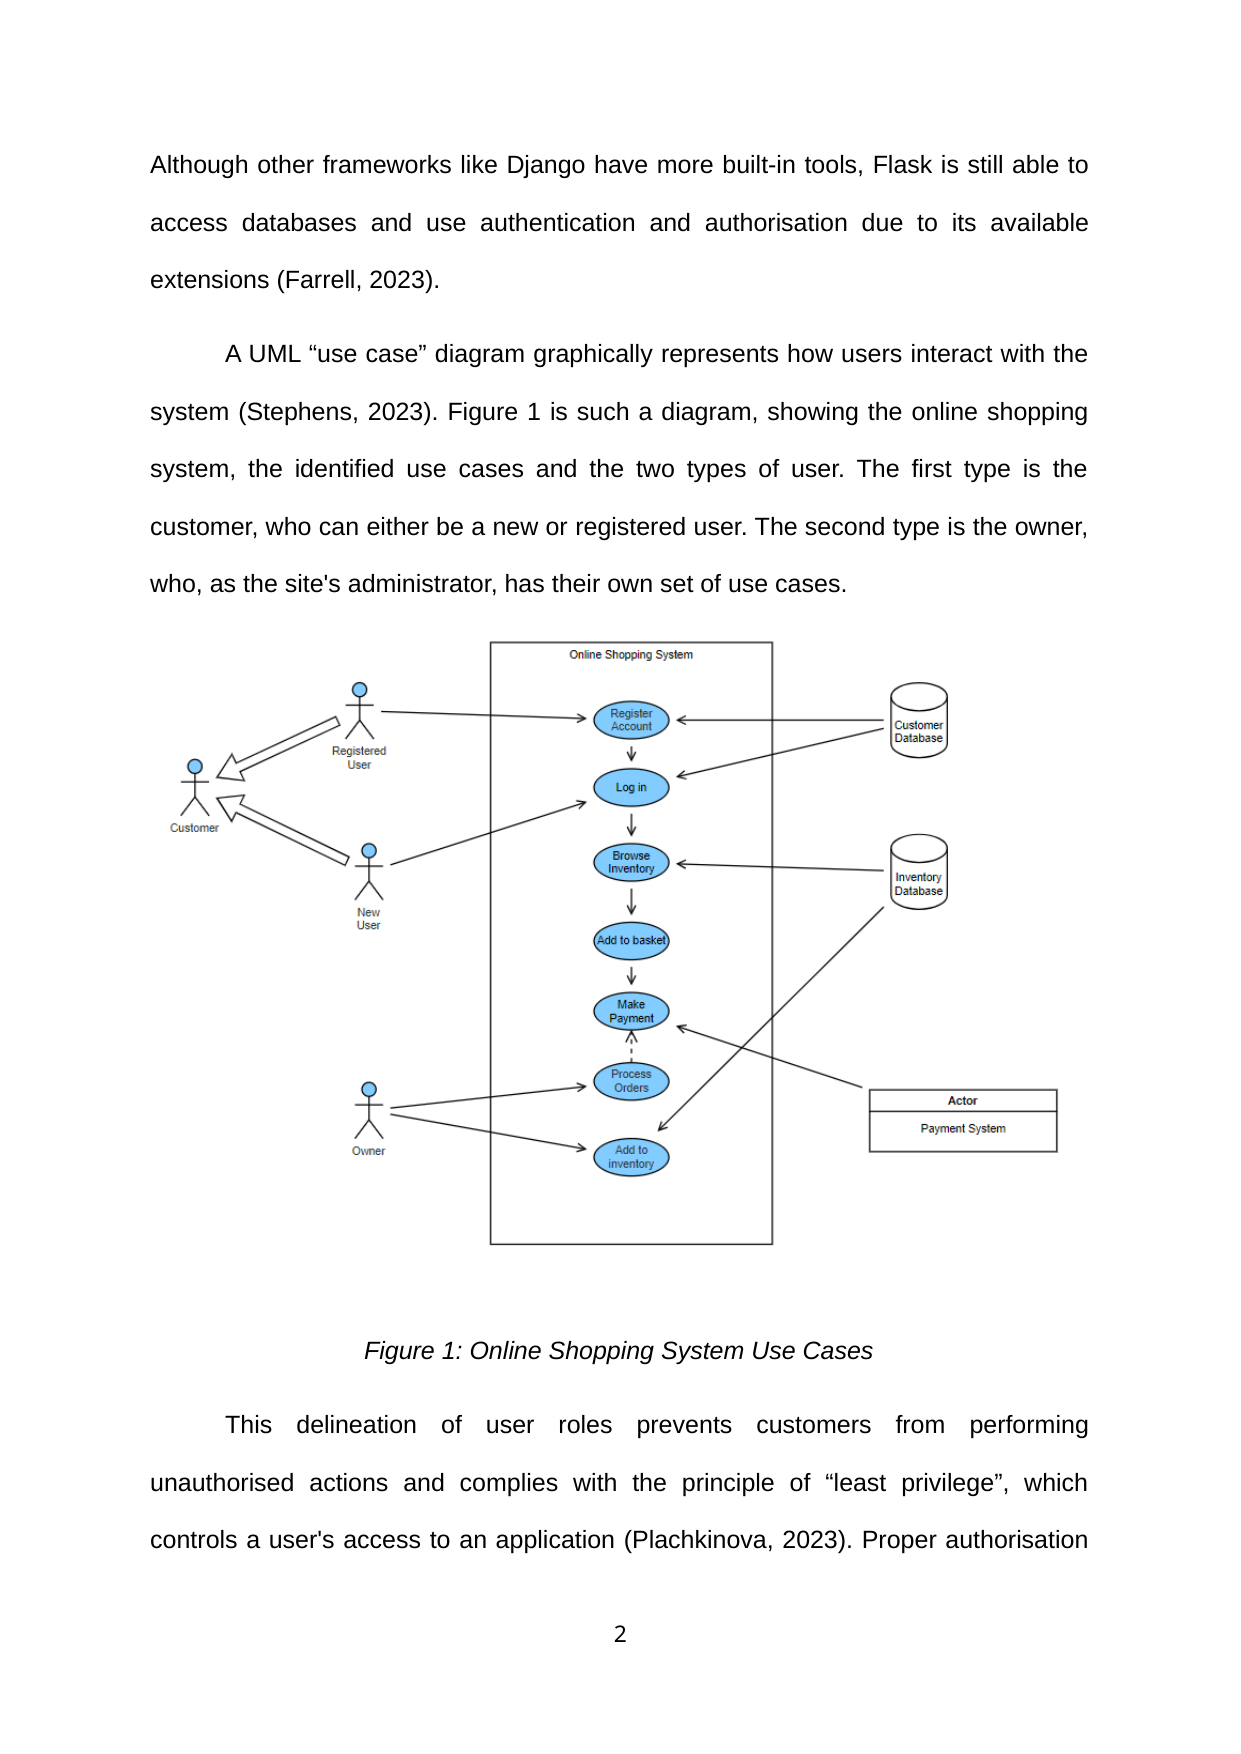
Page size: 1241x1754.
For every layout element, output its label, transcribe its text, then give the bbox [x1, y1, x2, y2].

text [150, 1410, 1090, 1554]
text A UML “use case” diagram graphically represents how users interact with the system (Stephens, 2023). Figure 1 is such a diagram, showing the online shopping system, the identified use cases and the two types of user. The first type is the customer, who can either be a new or registered user. The second type is the owner, who, as the site's administrator, has their own set of use cases. [150, 339, 1090, 598]
picture [162, 618, 1103, 1262]
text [150, 150, 1090, 294]
